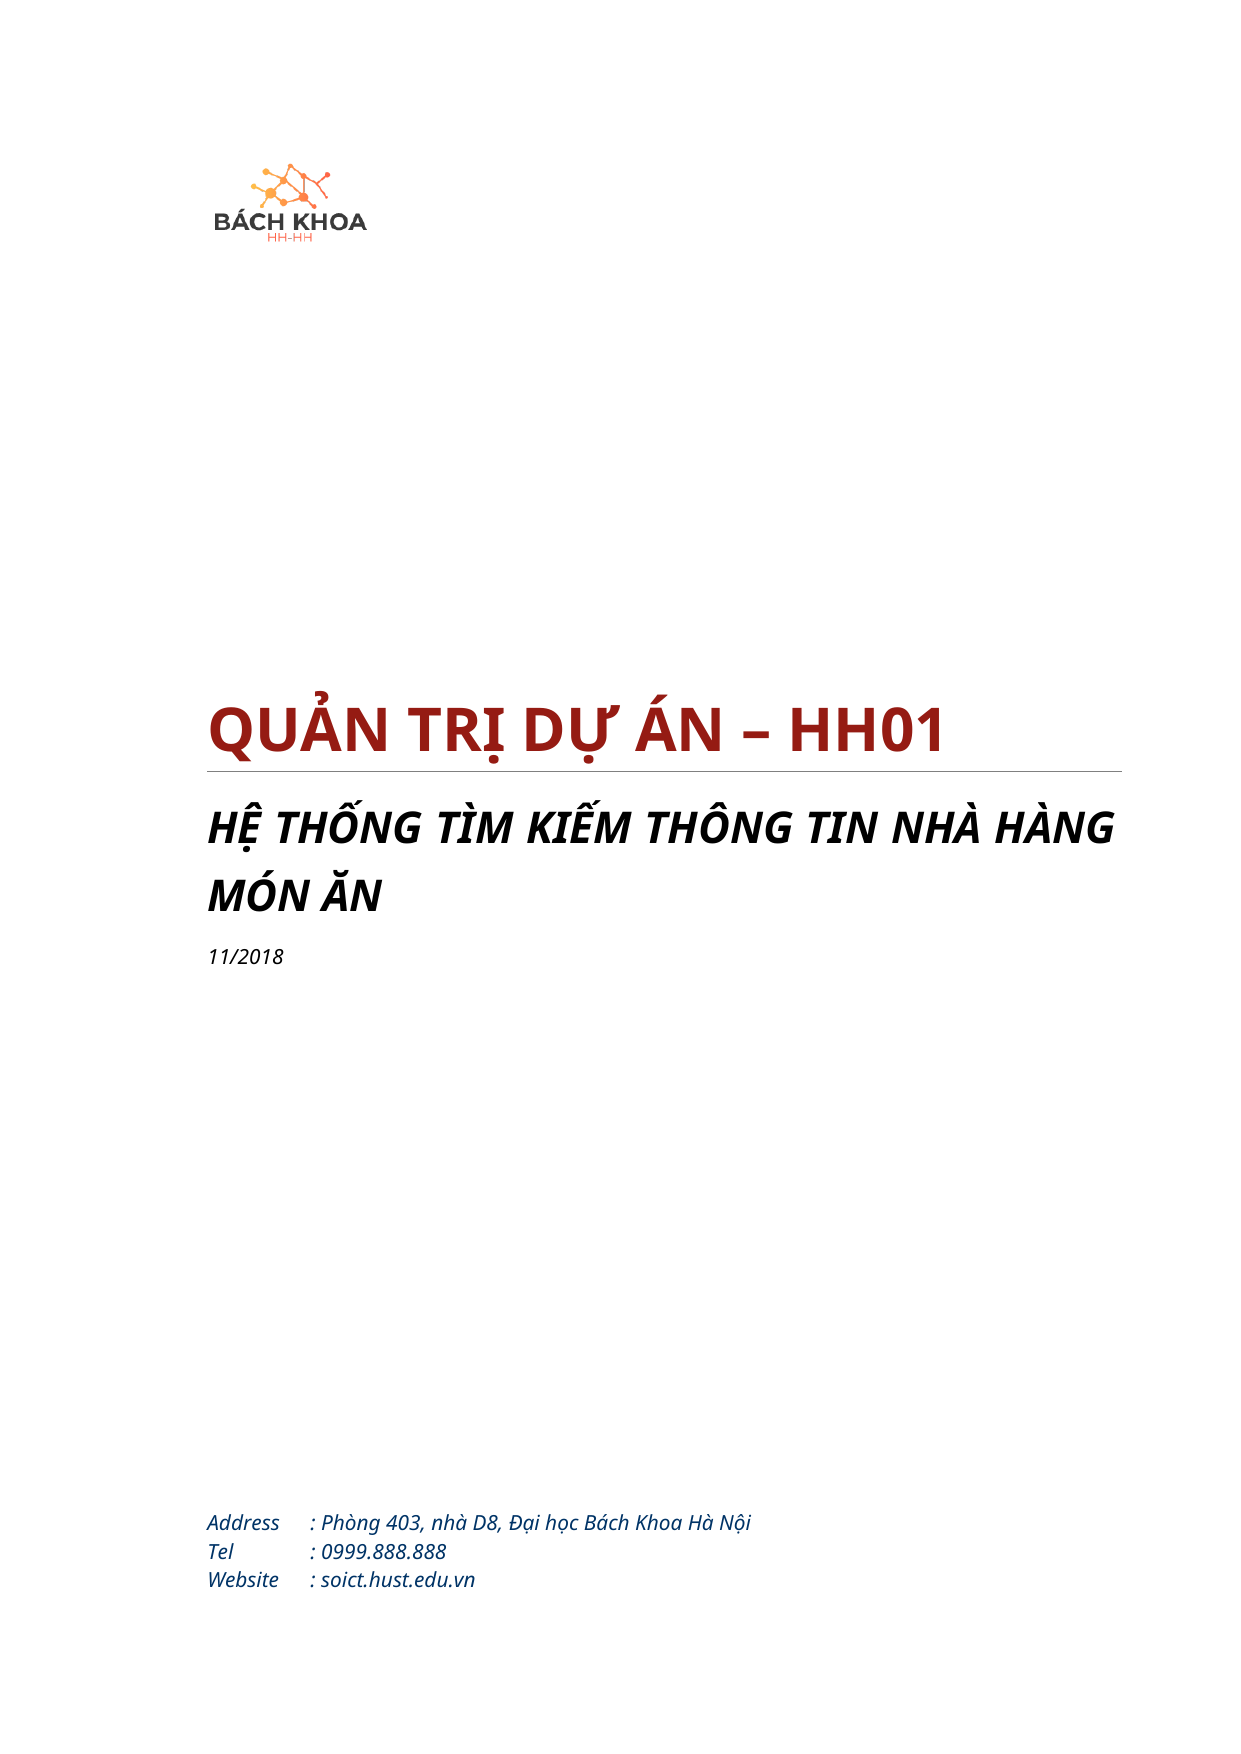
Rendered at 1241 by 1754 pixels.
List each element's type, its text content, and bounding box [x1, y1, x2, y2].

text QUẢN TRỊ DỰ ÁN – HH01 [207, 686, 1122, 771]
text 11/2018 [207, 942, 1122, 970]
picture [207, 118, 375, 286]
text HỆ THỐNG TÌM KIẾM THÔNG TIN NHÀ HÀNG MÓN ĂN [207, 797, 1122, 924]
